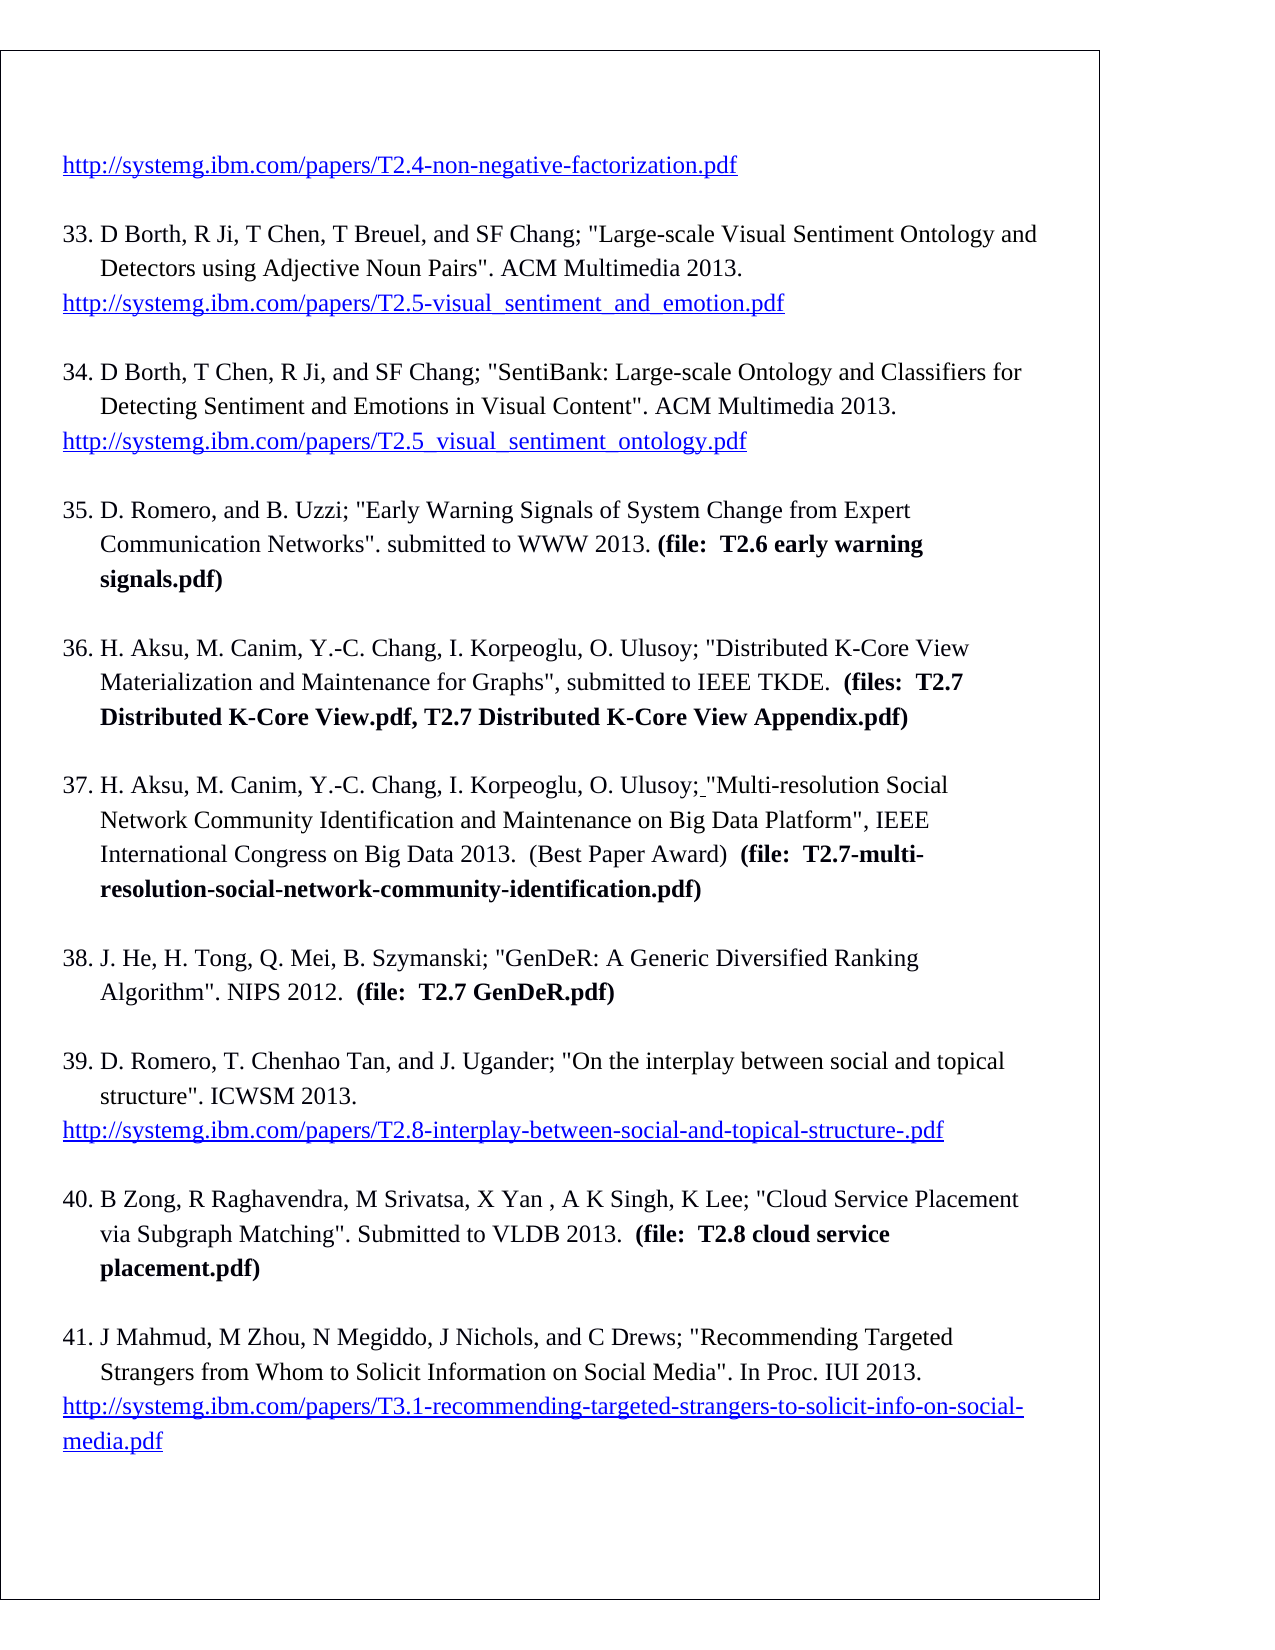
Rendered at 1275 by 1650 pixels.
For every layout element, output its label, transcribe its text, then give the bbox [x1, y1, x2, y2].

text http://systemg.ibm.com/papers/T3.1-recommending-targeted-strangers-to-solicit-info-on-social-media.pdf [62, 1391, 1037, 1454]
text http://systemg.ibm.com/papers/T2.5_visual_sentiment_ontology.pdf [62, 426, 1037, 454]
list D Borth, T Chen, R Ji, and SF Chang; "SentiBank: Large-scale Ontology and Classifiers for Detecting Sentiment and Emotions in Visual Content". ACM Multimedia 2013. [62, 357, 1037, 420]
list J Mahmud, M Zhou, N Megiddo, J Nichols, and C Drews; "Recommending Targeted Strangers from Whom to Solicit Information on Social Media". In Proc. IUI 2013. [62, 1322, 1037, 1386]
list B Zong, R Raghavendra, M Srivatsa, X Yan , A K Singh, K Lee; "Cloud Service Placement via Subgraph Matching". Submitted to VLDB 2013. (file: T2.8 cloud service placement.pdf) [62, 1184, 1037, 1282]
list H. Aksu, M. Canim, Y.-C. Chang, I. Korpeoglu, O. Ulusoy; "Multi-resolution Social Network Community Identification and Maintenance on Big Data Platform", IEEE International Congress on Big Data 2013. (Best Paper Award) (file: T2.7-multi-resolution-social-network-community-identification.pdf) [62, 771, 1037, 903]
list D. Romero, T. Chenhao Tan, and J. Ugander; "On the interplay between social and topical structure". ICWSM 2013. [62, 1046, 1037, 1110]
list D Borth, R Ji, T Chen, T Breuel, and SF Chang; "Large-scale Visual Sentiment Ontology and Detectors using Adjective Noun Pairs". ACM Multimedia 2013. [62, 219, 1037, 282]
text http://systemg.ibm.com/papers/T2.4-non-negative-factorization.pdf [62, 150, 1037, 179]
list H. Aksu, M. Canim, Y.-C. Chang, I. Korpeoglu, O. Ulusoy; "Distributed K-Core View Materialization and Maintenance for Graphs", submitted to IEEE TKDE. (files: T2.7 Distributed K-Core View.pdf, T2.7 Distributed K-Core View Appendix.pdf) [62, 633, 1037, 730]
list D. Romero, and B. Uzzi; "Early Warning Signals of System Change from Expert Communication Networks". submitted to WWW 2013. (file: T2.6 early warning signals.pdf) [62, 495, 1037, 592]
text http://systemg.ibm.com/papers/T2.8-interplay-between-social-and-topical-structure-.pdf [62, 1115, 1037, 1144]
list J. He, H. Tong, Q. Mei, B. Szymanski; "GenDeR: A Generic Diversified Ranking Algorithm". NIPS 2012. (file: T2.7 GenDeR.pdf) [62, 943, 1037, 1006]
text http://systemg.ibm.com/papers/T2.5-visual_sentiment_and_emotion.pdf [62, 288, 1037, 317]
